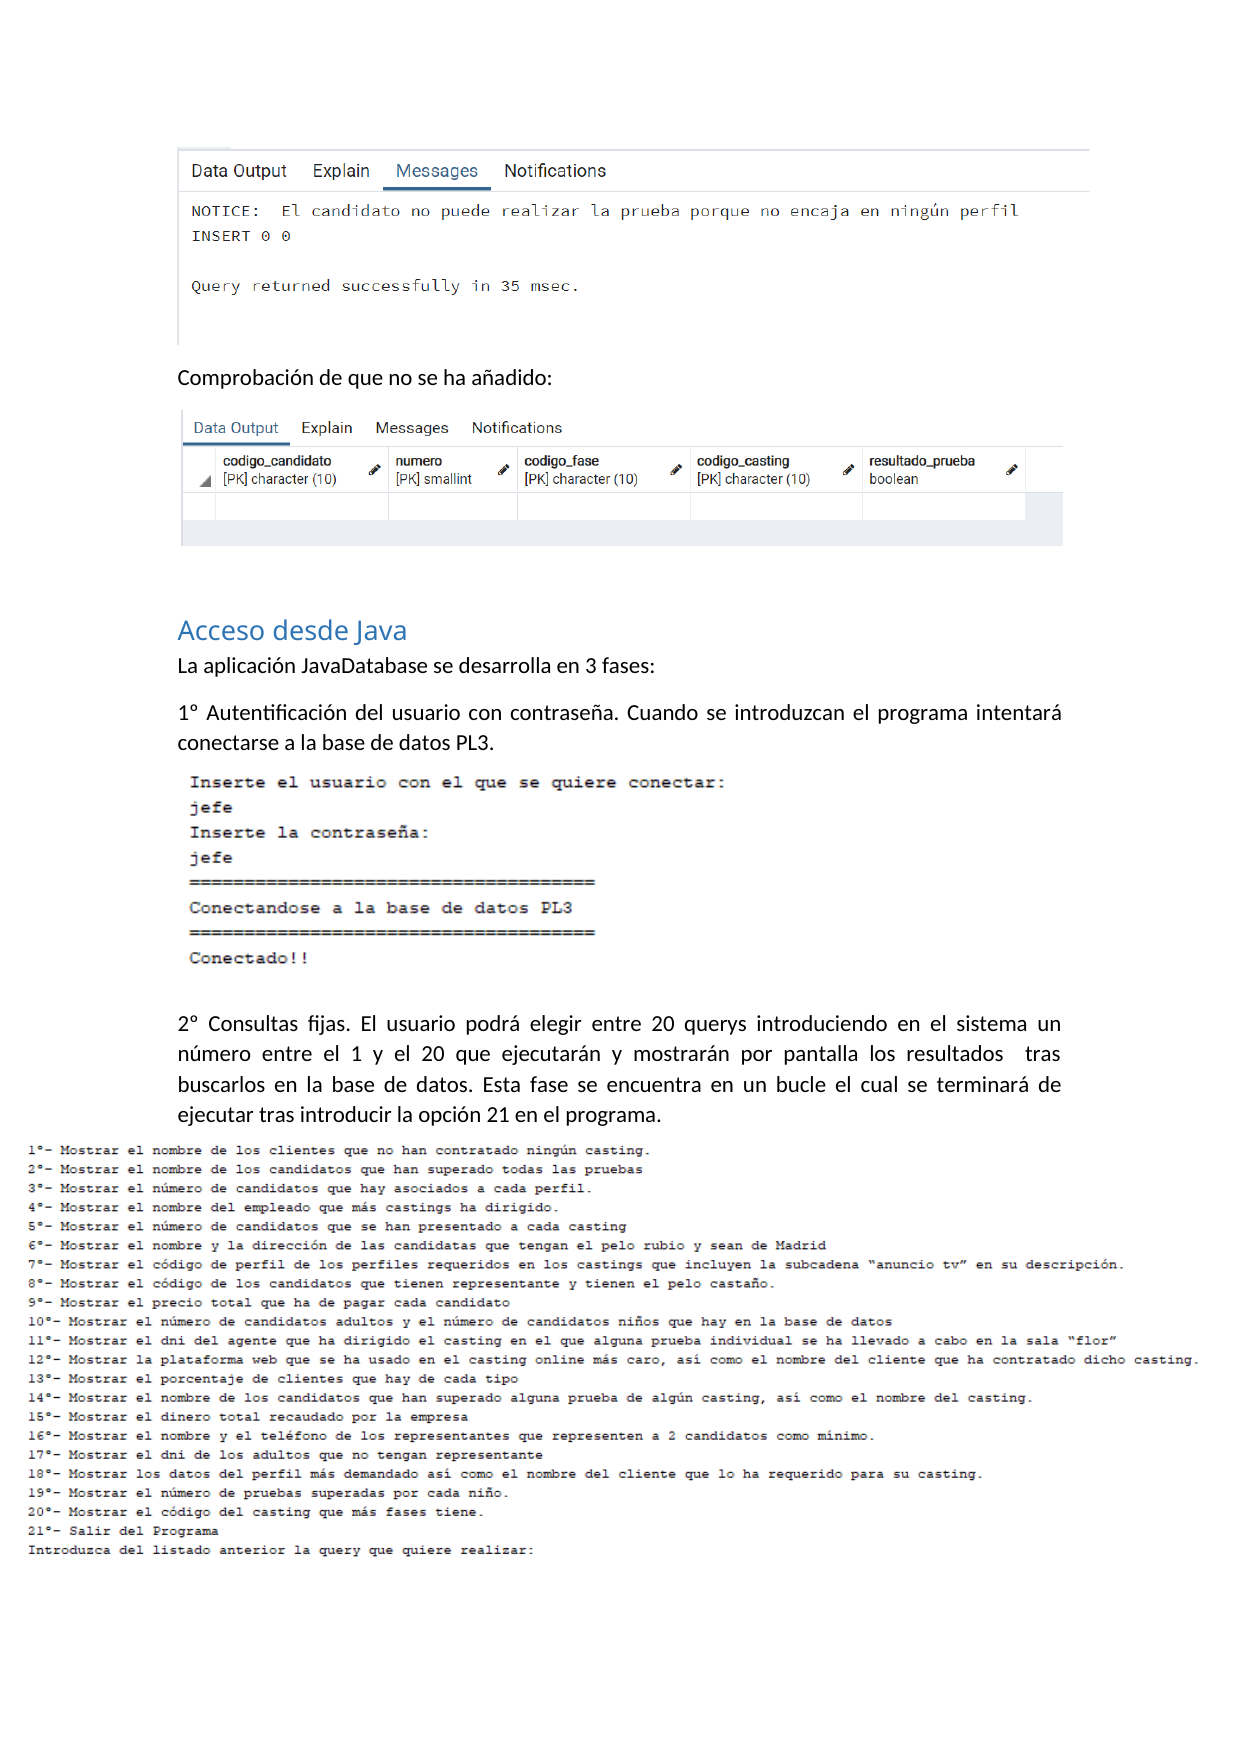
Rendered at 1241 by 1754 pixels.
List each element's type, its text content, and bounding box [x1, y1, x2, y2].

text La aplicación JavaDatabase se desarrolla en 3 fases: [177, 651, 1063, 679]
picture [23, 1141, 1213, 1557]
text Comprobación de que no se ha añadido: [177, 363, 1063, 391]
picture [177, 410, 1063, 546]
picture [177, 147, 1090, 345]
subtitle Acceso desde Java [177, 611, 1063, 648]
text 1º Autentificación del usuario con contraseña. Cuando se introduzcan el programa intentará conectarse a la base de datos PL3. [177, 698, 1063, 756]
picture [177, 772, 736, 969]
text 2º Consultas fijas. El usuario podrá elegir entre 20 querys introduciendo en el sistema un número entre el 1 y el 20 que ejecutarán y mostrarán por pantalla los resultados tras buscarlos en la base de datos. Esta fase se encuentra en un bucle el cual se terminará de ejecutar tras introducir la opción 21 en el programa. [177, 1009, 1063, 1128]
